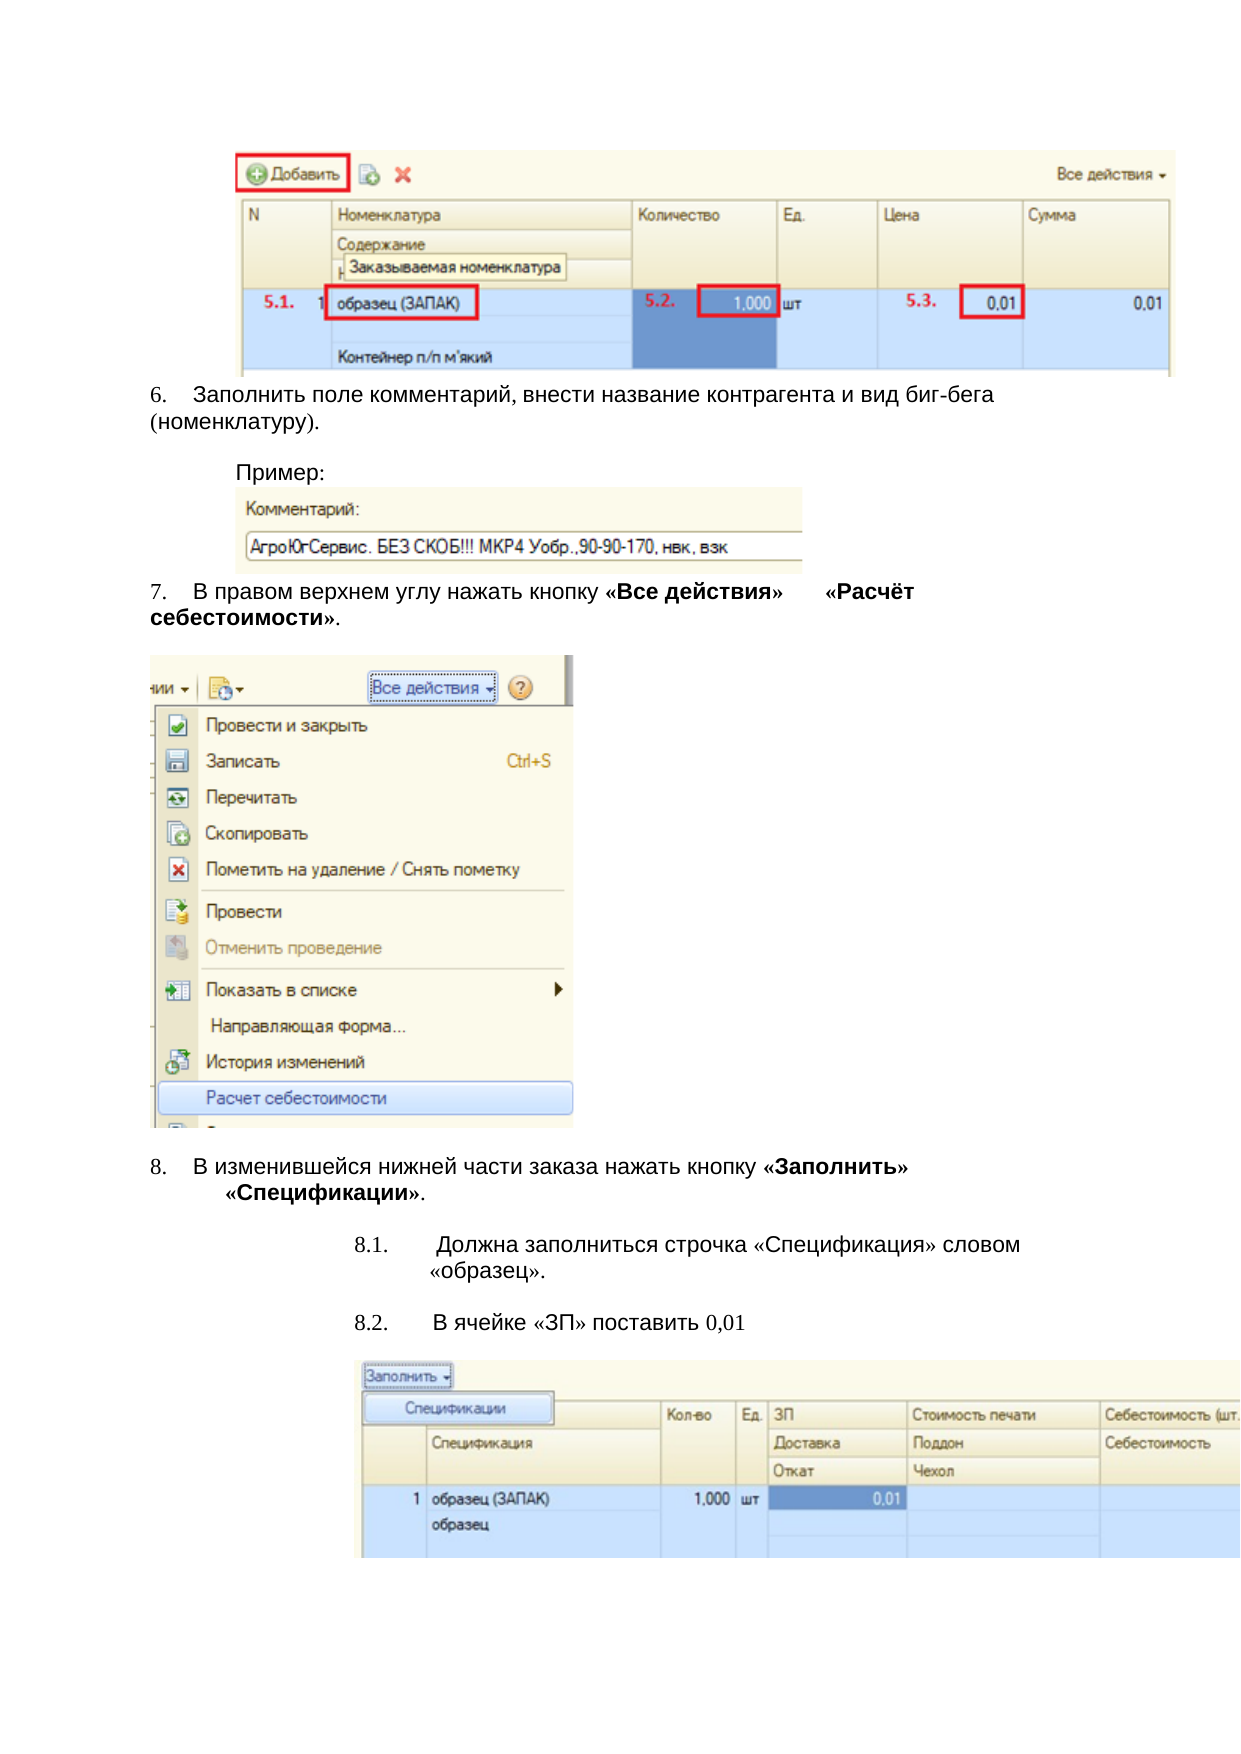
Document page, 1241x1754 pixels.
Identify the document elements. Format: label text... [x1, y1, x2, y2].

text 8. В изменившейся нижней части заказа нажать кнопку «Заполнить» «Спецификации». [150, 1153, 1090, 1206]
picture [235, 487, 803, 574]
text 6. Заполнить поле комментарий, внести название контрагента и вид биг-бега (номенклатуру). [150, 381, 1090, 434]
text 8.2. В ячейке «ЗП» поставить 0,01 [354, 1308, 1090, 1335]
picture [354, 1360, 1241, 1558]
text 7. В правом верхнем углу нажать кнопку «Все действия» «Расчёт себестоимости». [150, 578, 1090, 631]
picture [150, 655, 574, 1128]
text Пример: [235, 459, 1090, 486]
text 8.1. Должна заполниться строчка «Спецификация» словом «образец». [354, 1231, 1090, 1283]
picture [235, 150, 1176, 377]
